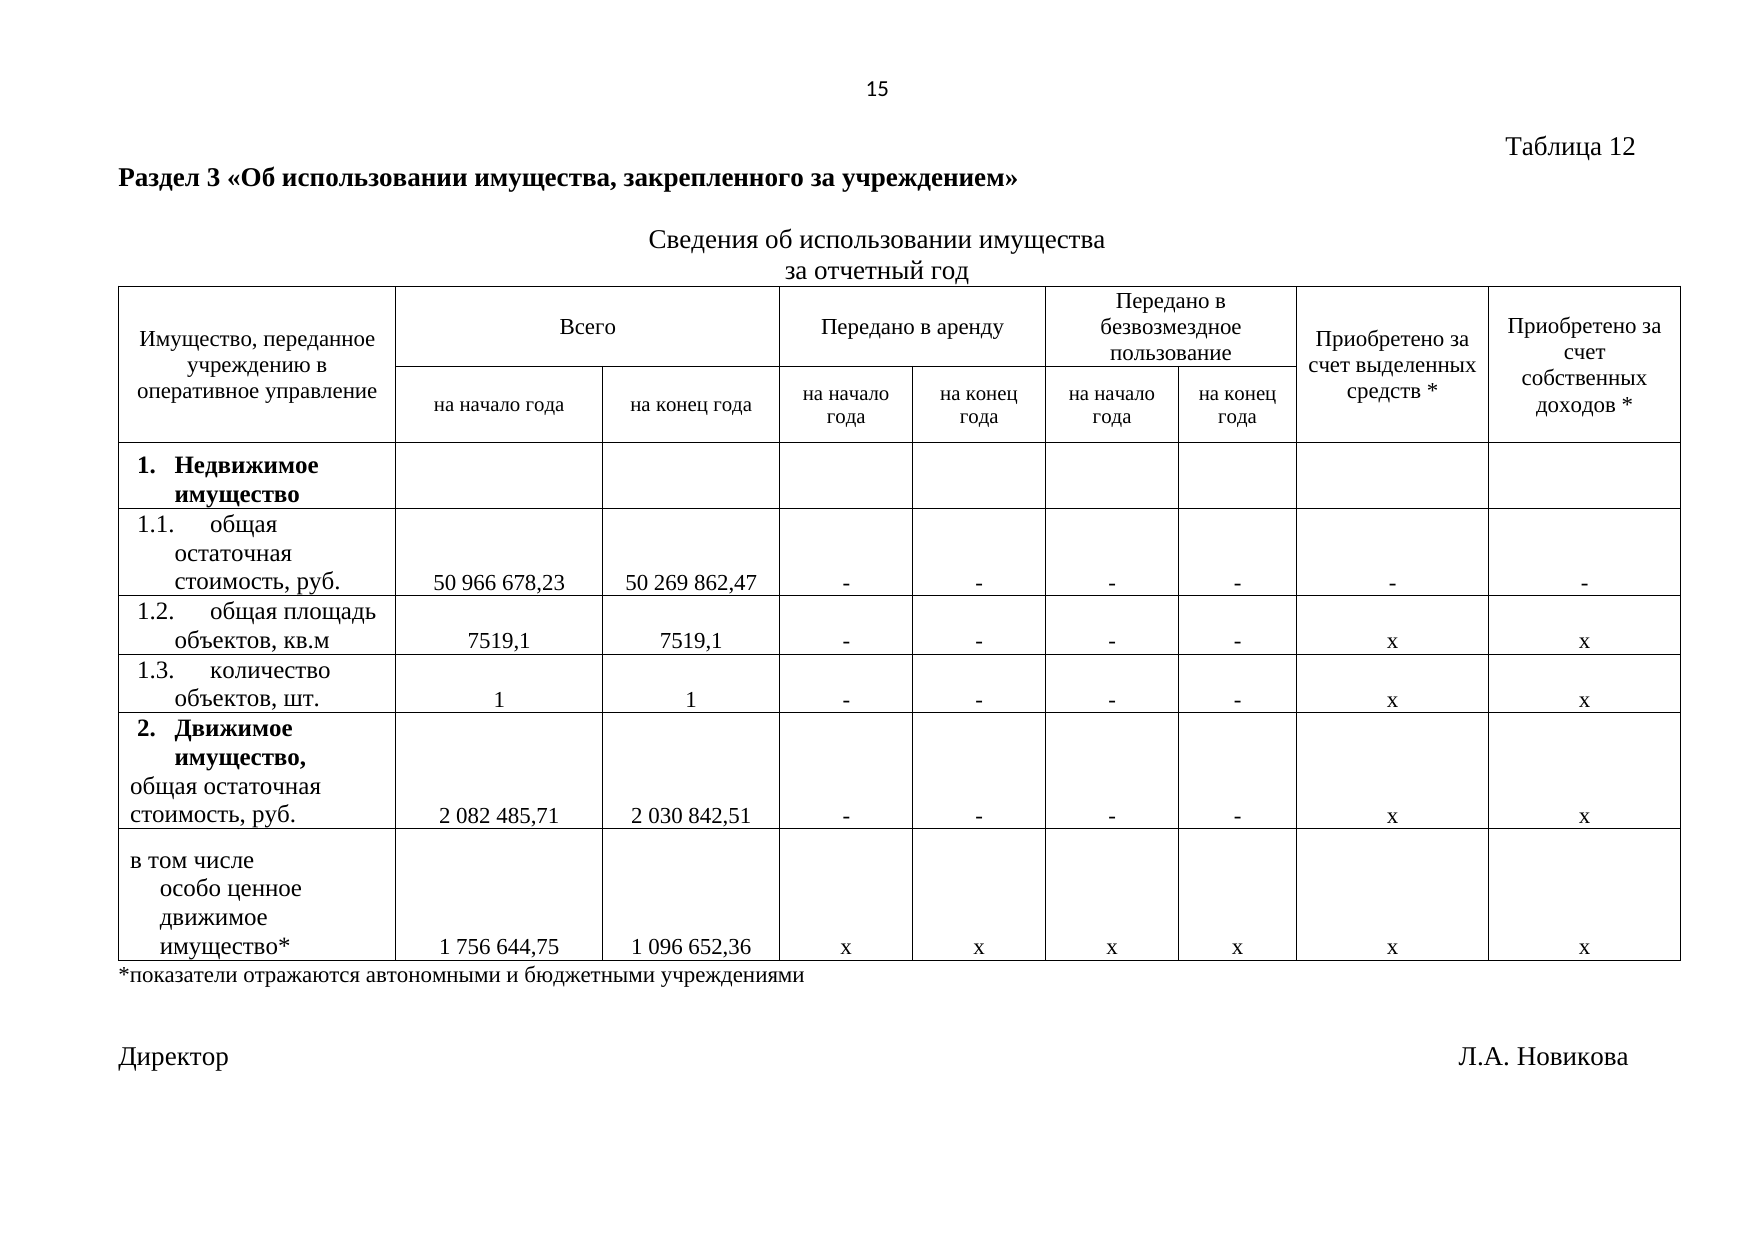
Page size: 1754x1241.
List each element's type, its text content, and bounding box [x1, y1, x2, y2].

table_header Передано в безвозмездное пользование [1046, 287, 1296, 366]
table_cell - [1179, 713, 1296, 828]
table_cell х [780, 874, 912, 960]
table_cell [780, 829, 912, 873]
table_cell общая остаточная стоимость, руб. [119, 509, 395, 595]
table_cell - [1046, 655, 1178, 712]
table_cell 7519,1 [603, 596, 779, 654]
table_cell [603, 443, 779, 508]
table_cell - [913, 713, 1045, 828]
table_cell [396, 829, 602, 873]
table_cell - [913, 509, 1045, 595]
text Таблица 12 [118, 130, 1636, 161]
text Сведения об использовании имущества [118, 223, 1636, 254]
table_cell - [913, 596, 1045, 654]
text *показатели отражаются автономными и бюджетными учреждениями [118, 961, 1636, 987]
table_cell [1046, 443, 1178, 508]
table_cell - [1489, 509, 1680, 595]
table_cell на конец года [913, 367, 1045, 442]
table_cell - [1297, 509, 1488, 595]
table_cell [1297, 829, 1488, 873]
table_cell 50 269 862,47 [603, 509, 779, 595]
table_cell - [780, 655, 912, 712]
table_cell 1 756 644,75 [396, 874, 602, 960]
table_cell х [1179, 874, 1296, 960]
table_cell [1489, 443, 1680, 508]
table_cell х [1489, 874, 1680, 960]
table_cell 2 082 485,71 [396, 713, 602, 828]
table_cell х [1046, 874, 1178, 960]
table_cell х [1489, 596, 1680, 654]
table_cell [913, 443, 1045, 508]
table_cell х [1489, 655, 1680, 712]
table_cell х [913, 874, 1045, 960]
table_cell [1046, 829, 1178, 873]
table_cell на конец года [1179, 367, 1296, 442]
table_cell Недвижимое имущество [119, 443, 395, 508]
table_cell [396, 443, 602, 508]
table_cell х [1297, 713, 1488, 828]
table_header Всего [396, 287, 779, 366]
table_cell [1489, 829, 1680, 873]
table_cell 1 [603, 655, 779, 712]
table_header Приобретено за счет выделенных средств * [1297, 287, 1488, 442]
table_cell - [913, 655, 1045, 712]
table_cell - [1179, 655, 1296, 712]
table_cell - [780, 509, 912, 595]
table_cell - [780, 596, 912, 654]
table_cell х [1297, 655, 1488, 712]
table_cell [780, 443, 912, 508]
table_cell на начало года [396, 367, 602, 442]
table_cell 7519,1 [396, 596, 602, 654]
table_cell количество объектов, шт. [119, 655, 395, 712]
table_cell 1 [396, 655, 602, 712]
table_cell общая площадь объектов, кв.м [119, 596, 395, 654]
table_cell - [1179, 509, 1296, 595]
table_cell х [1489, 713, 1680, 828]
table_cell на начало года [1046, 367, 1178, 442]
table_cell х [1297, 874, 1488, 960]
table_cell - [1046, 509, 1178, 595]
table_cell [1297, 443, 1488, 508]
table_cell 50 966 678,23 [396, 509, 602, 595]
table_header Имущество, переданное учреждению в оперативное управление [119, 287, 395, 442]
text Раздел 3 «Об использовании имущества, закрепленного за учреждением» [118, 161, 1636, 192]
text за отчетный год [118, 254, 1636, 286]
table_cell в том числе [119, 829, 395, 873]
table_cell [1179, 443, 1296, 508]
table_cell - [1046, 713, 1178, 828]
table_cell х [1297, 596, 1488, 654]
table_cell на начало года [780, 367, 912, 442]
table_cell Движимое имущество, общая остаточная стоимость, руб. [119, 713, 395, 828]
table_cell - [780, 713, 912, 828]
table_cell [1179, 829, 1296, 873]
table_header Приобретено за счет собственных доходов * [1489, 287, 1680, 442]
table_cell на конец года [603, 367, 779, 442]
table_cell - [1179, 596, 1296, 654]
table_cell [913, 829, 1045, 873]
list Директор Л.А. Новикова [118, 1040, 1636, 1071]
table_cell [603, 829, 779, 873]
table_cell - [1046, 596, 1178, 654]
table_cell особо ценное движимое имущество* [119, 874, 395, 960]
table_cell 1 096 652,36 [603, 874, 779, 960]
table_header Передано в аренду [780, 287, 1045, 366]
table_cell 2 030 842,51 [603, 713, 779, 828]
